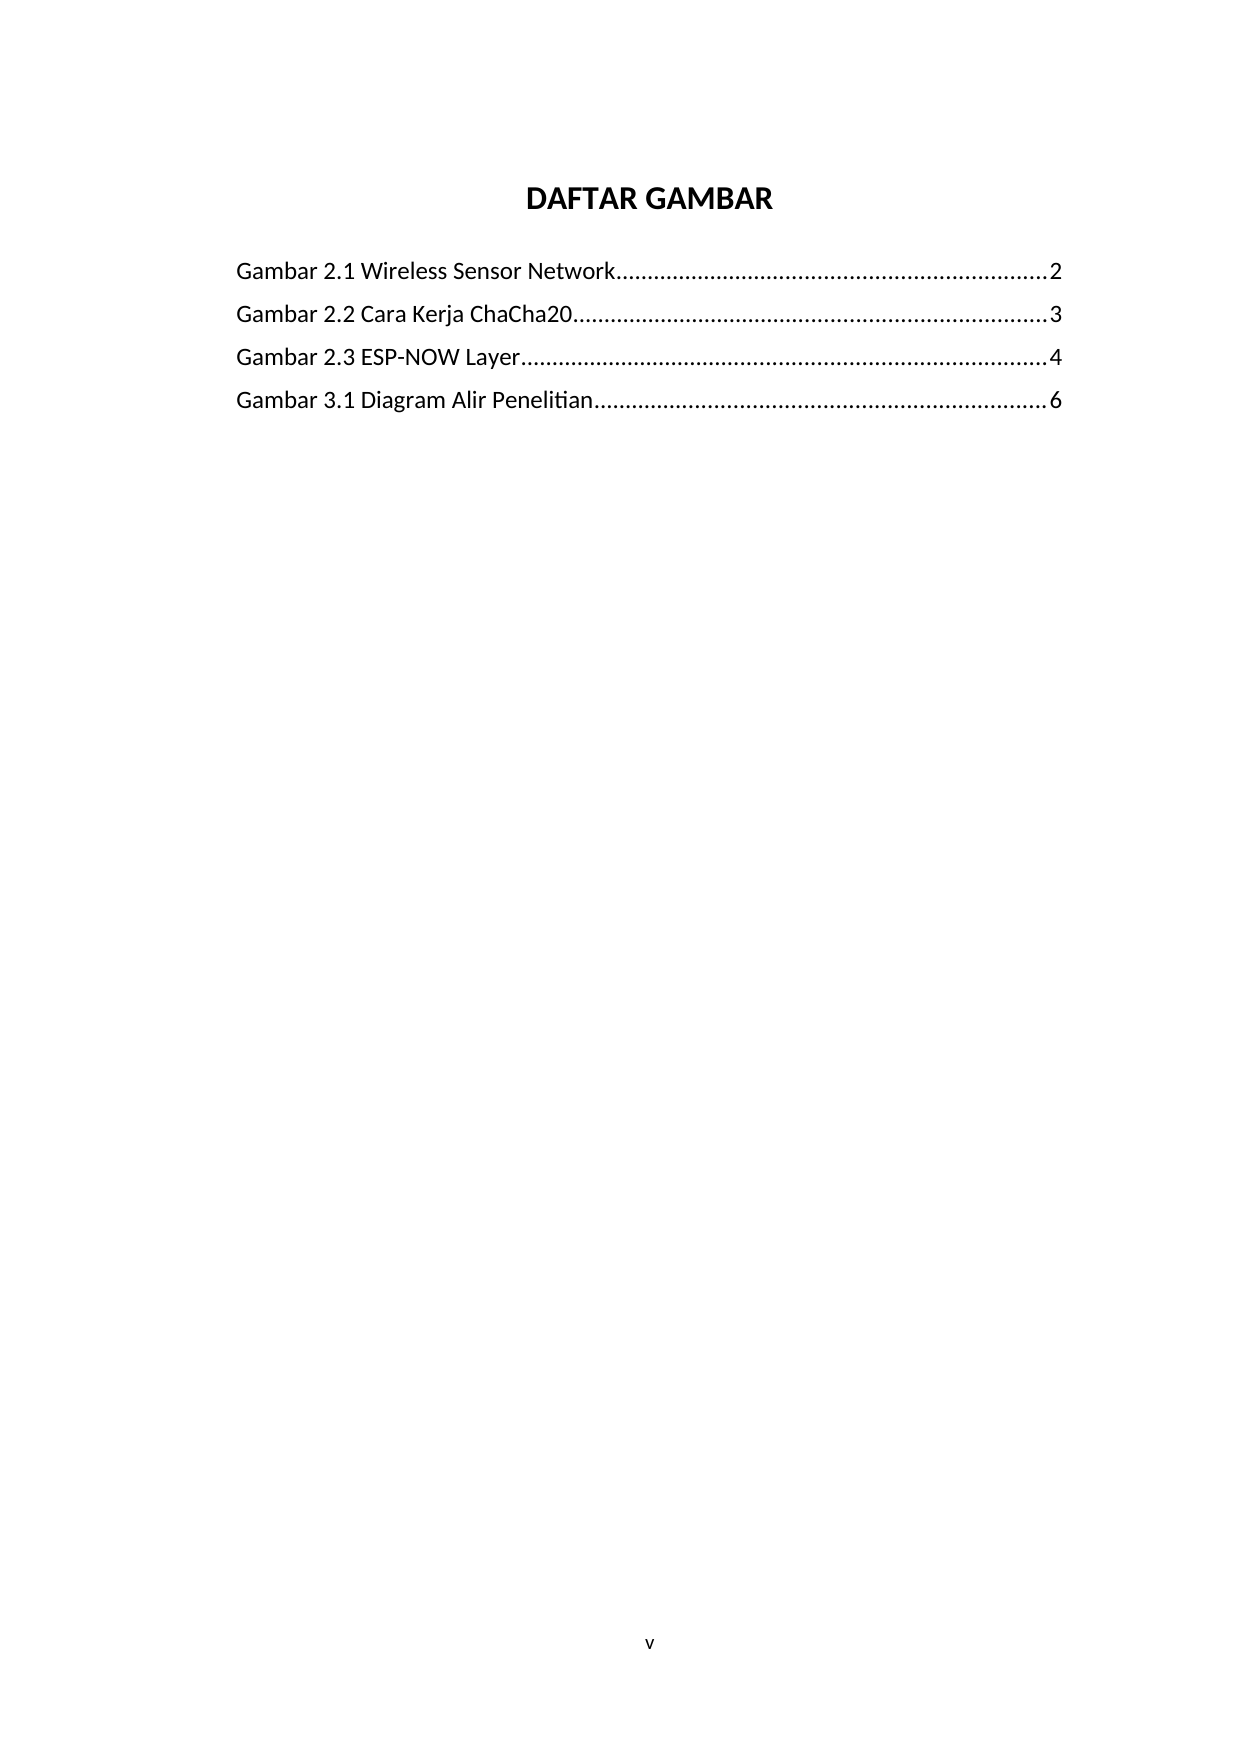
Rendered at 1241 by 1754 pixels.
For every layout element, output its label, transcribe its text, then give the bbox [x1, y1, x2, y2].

text Gambar 2.1 Wireless Sensor Network 2 [236, 255, 1063, 286]
subtitle DAFTAR GAMBAR [236, 177, 1063, 218]
text Gambar 2.2 Cara Kerja ChaCha20 3 [236, 298, 1063, 329]
text Gambar 3.1 Diagram Alir Penelitian 6 [236, 384, 1063, 415]
text Gambar 2.3 ESP-NOW Layer 4 [236, 341, 1063, 372]
